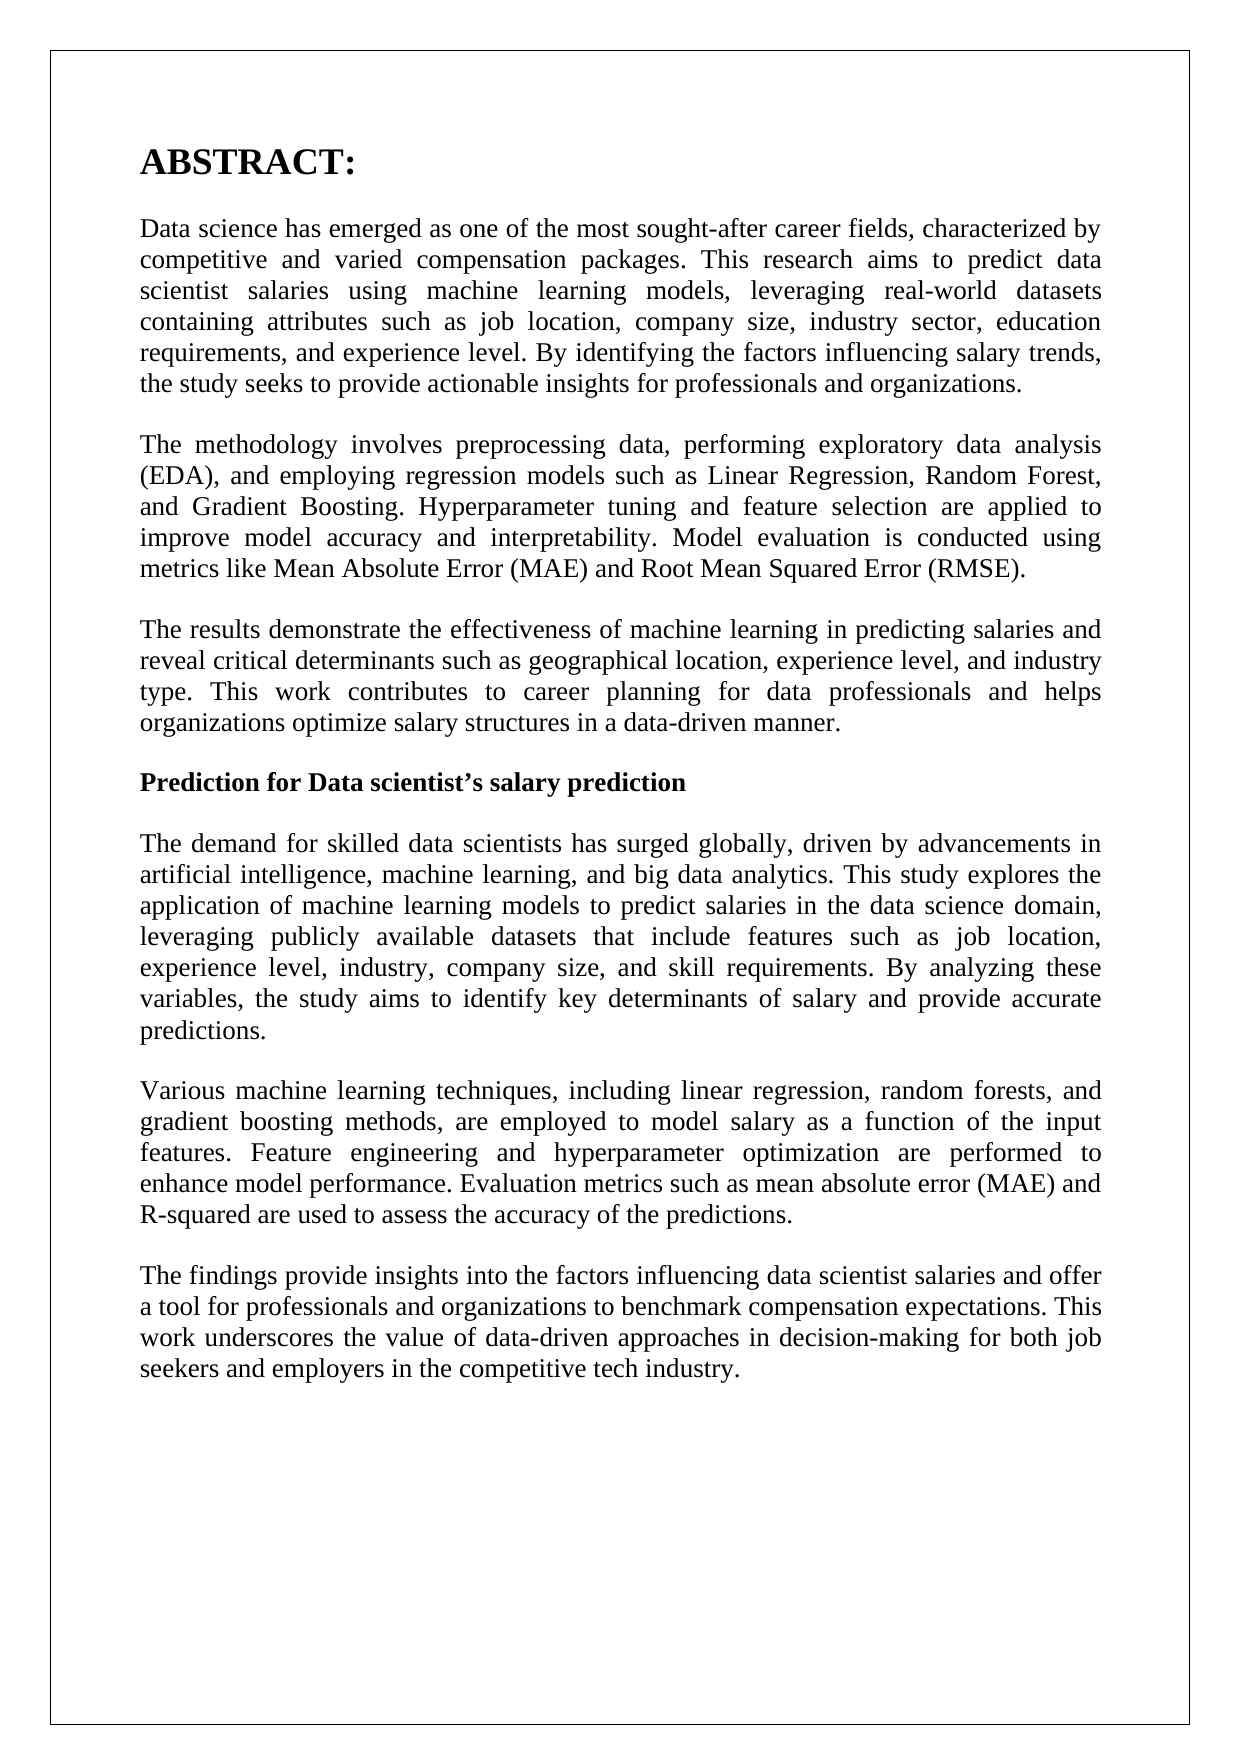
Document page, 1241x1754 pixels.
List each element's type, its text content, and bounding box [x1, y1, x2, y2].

text Data science has emerged as one of the most sought-after career fields, characterized by competitive and varied compensation packages. This research aims to predict data scientist salaries using machine learning models, leveraging real-world datasets containing attributes such as job location, company size, industry sector, education requirements, and experience level. By identifying the factors influencing salary trends, the study seeks to provide actionable insights for professionals and organizations. [139, 212, 1103, 399]
text Prediction for Data scientist’s salary prediction [139, 767, 1103, 798]
text The findings provide insights into the factors influencing data scientist salaries and offer a tool for professionals and organizations to benchmark compensation expectations. This work underscores the value of data-driven approaches in decision-making for both job seekers and employers in the competitive tech industry. [139, 1259, 1103, 1383]
subtitle ABSTRACT: [139, 139, 1090, 183]
text Various machine learning techniques, including linear regression, random forests, and gradient boosting methods, are employed to model salary as a function of the input features. Feature engineering and hyperparameter optimization are performed to enhance model performance. Evaluation metrics such as mean absolute error (MAE) and R-squared are used to assess the accuracy of the predictions. [139, 1074, 1103, 1230]
text The results demonstrate the effectiveness of machine learning in predicting salaries and reveal critical determinants such as geographical location, experience level, and industry type. This work contributes to career planning for data professionals and helps organizations optimize salary structures in a data-driven manner. [139, 613, 1103, 737]
text The demand for skilled data scientists has surged globally, driven by advancements in artificial intelligence, machine learning, and big data analytics. This study explores the application of machine learning models to predict salaries in the data science domain, leveraging publicly available datasets that include features such as job location, experience level, industry, company size, and skill requirements. By analyzing these variables, the study aims to identify key determinants of salary and provide accurate predictions. [139, 827, 1103, 1045]
text The methodology involves preprocessing data, performing exploratory data analysis (EDA), and employing regression models such as Linear Regression, Random Forest, and Gradient Boosting. Hyperparameter tuning and feature selection are applied to improve model accuracy and interpretability. Model evaluation is conducted using metrics like Mean Absolute Error (MAE) and Root Mean Squared Error (RMSE). [139, 428, 1103, 584]
